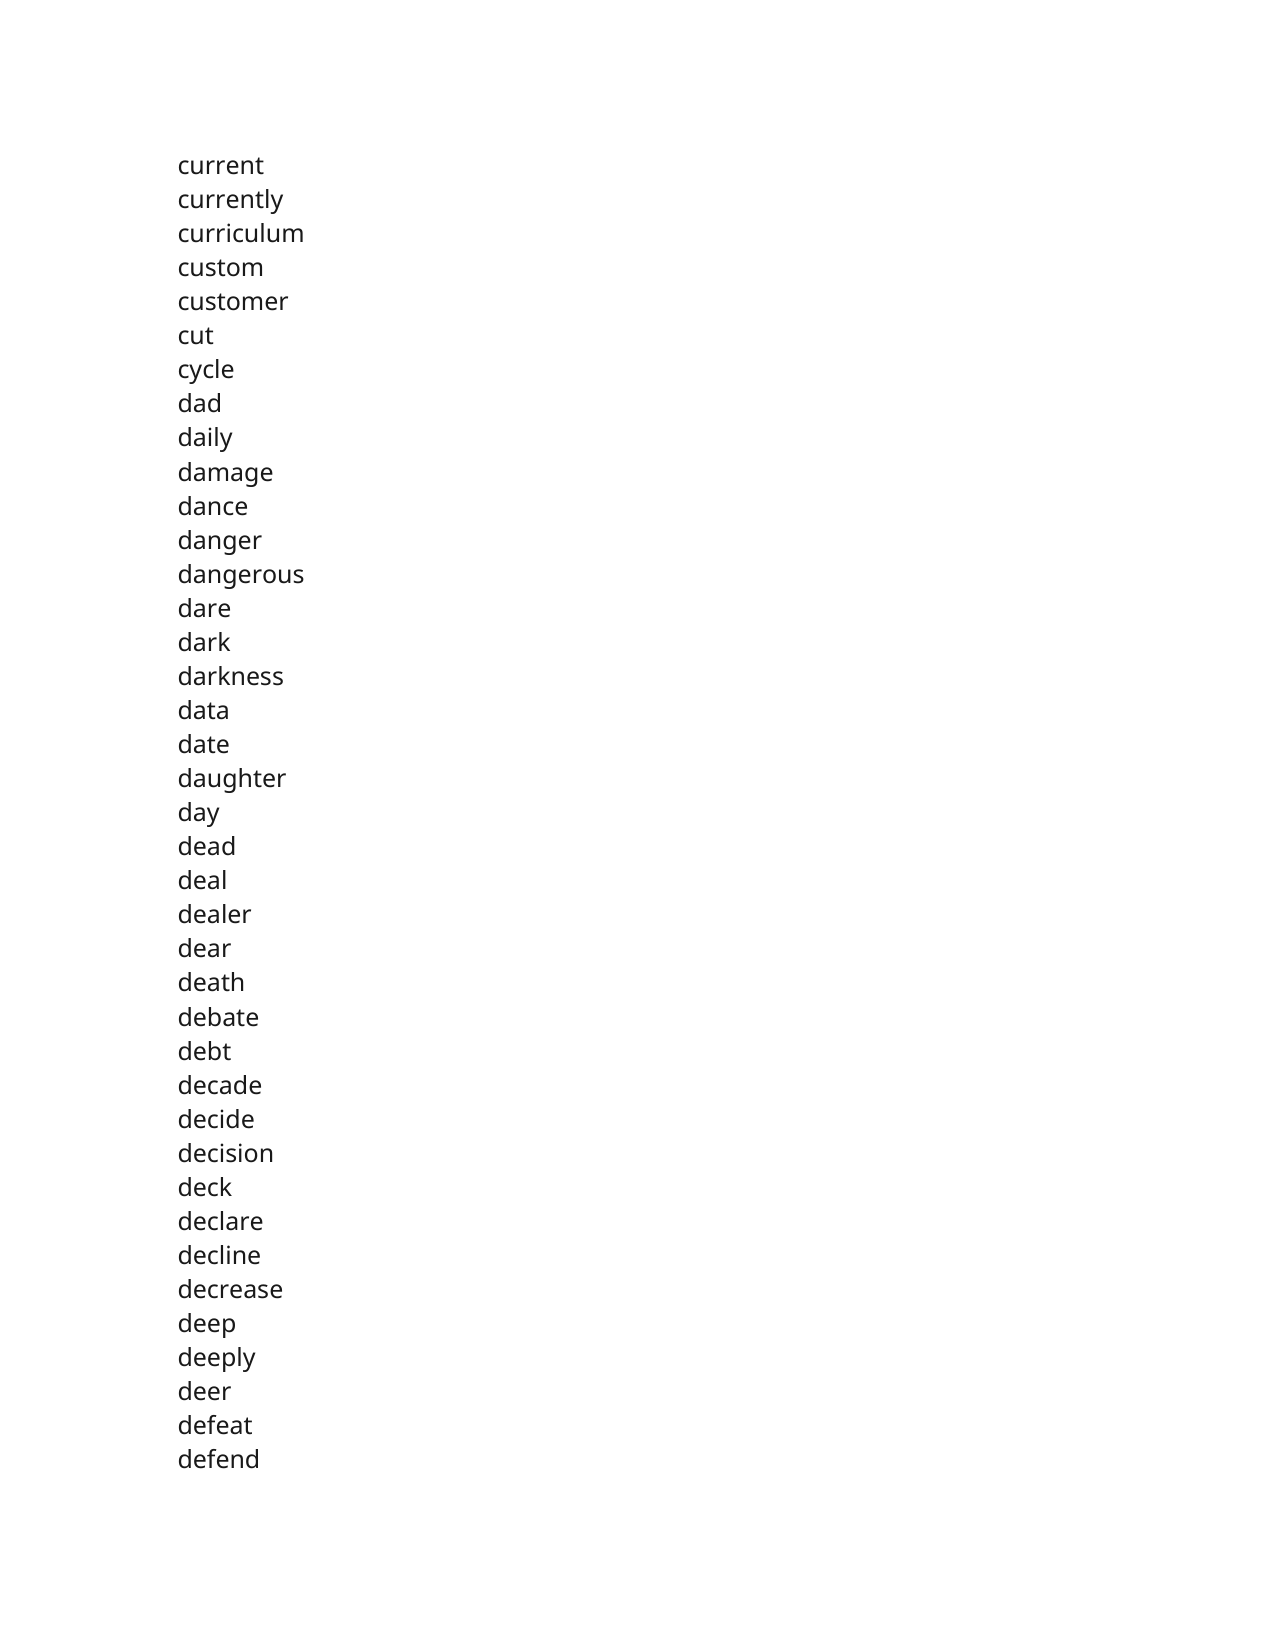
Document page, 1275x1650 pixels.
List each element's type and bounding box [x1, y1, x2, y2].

text [177, 148, 1098, 1476]
